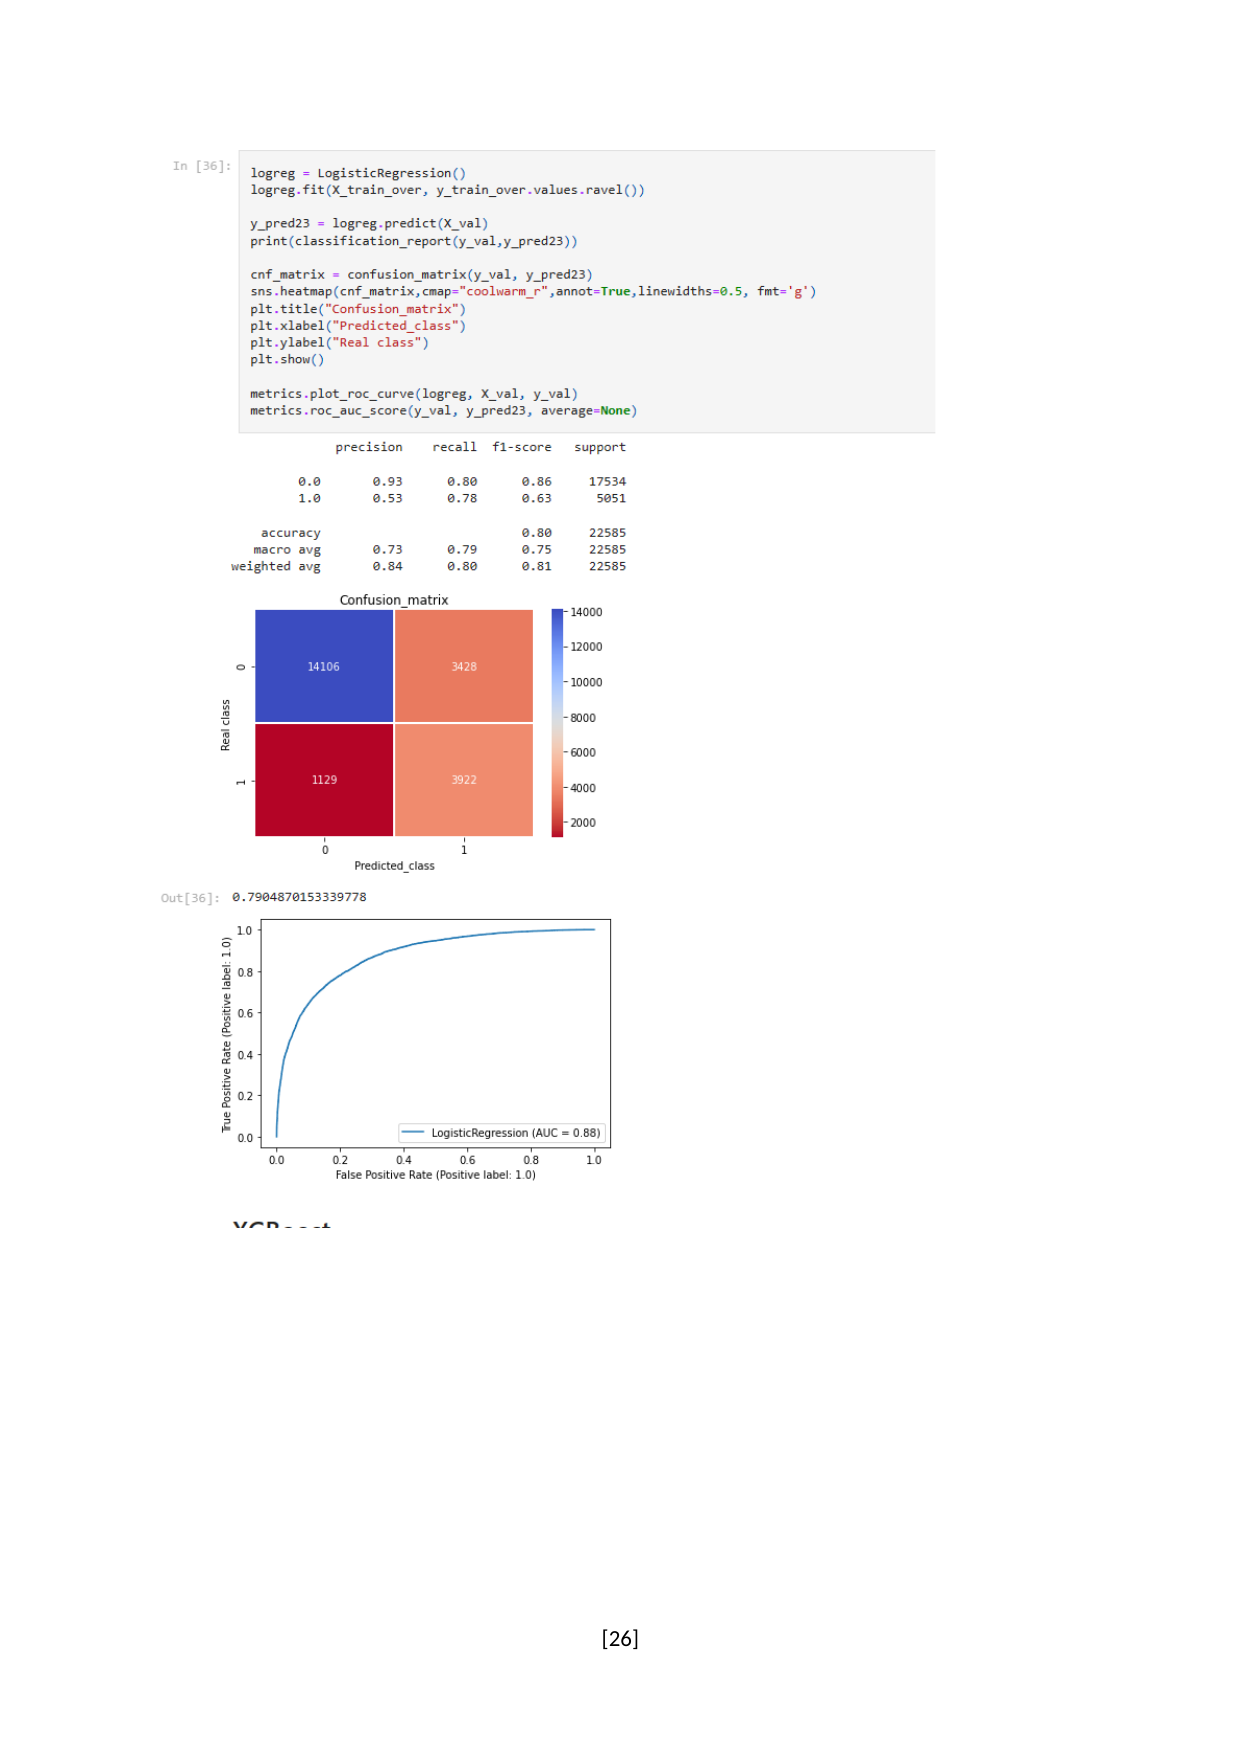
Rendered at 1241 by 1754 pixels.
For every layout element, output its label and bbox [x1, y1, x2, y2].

picture [150, 150, 936, 586]
picture [150, 590, 752, 1228]
